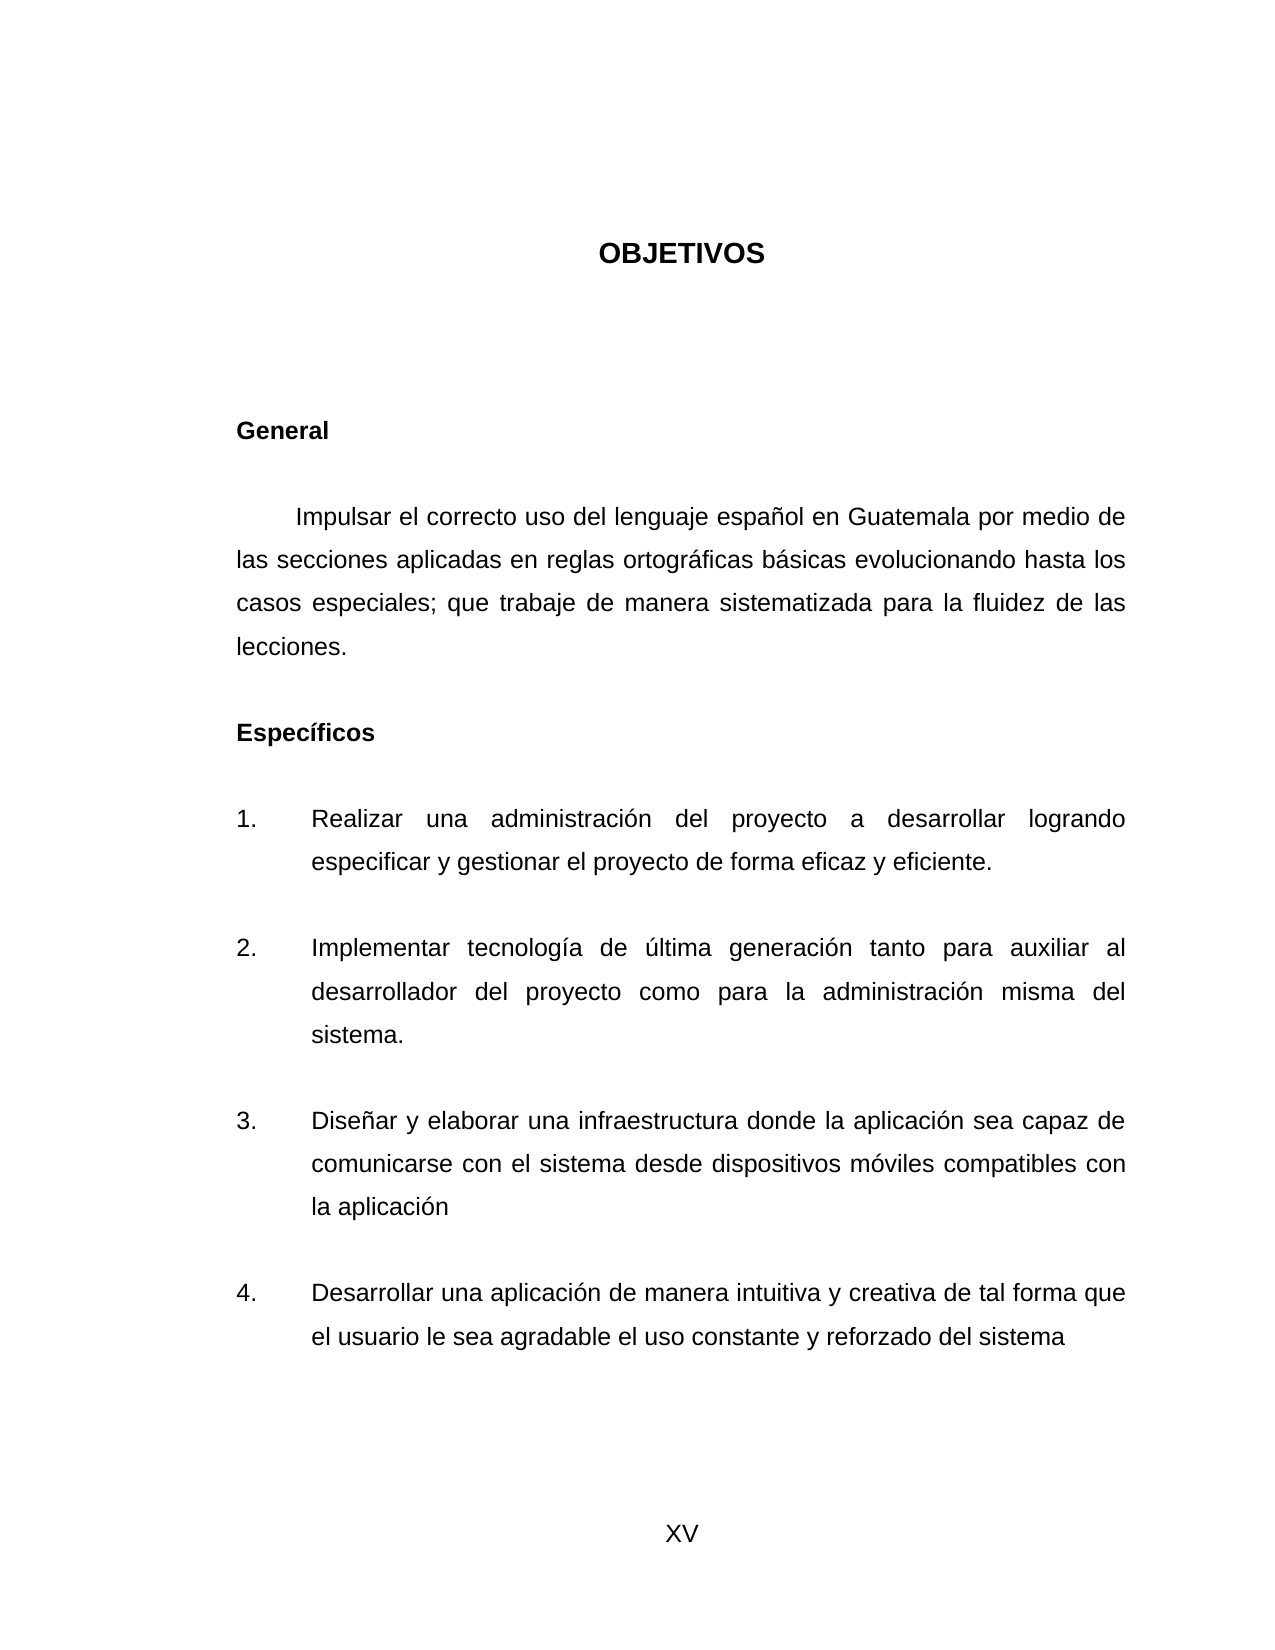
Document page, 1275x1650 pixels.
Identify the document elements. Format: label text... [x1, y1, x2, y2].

text General [236, 416, 1127, 445]
list Desarrollar una aplicación de manera intuitiva y creativa de tal forma que el usuario le sea agradable el uso constante y reforzado del sistema [236, 1278, 1127, 1350]
list Realizar una administración del proyecto a desarrollar logrando especificar y gestionar el proyecto de forma eficaz y eficiente. [236, 804, 1127, 876]
text Impulsar el correcto uso del lenguaje español en Guatemala por medio de las secciones aplicadas en reglas ortográficas básicas evolucionando hasta los casos especiales; que trabaje de manera sistematizada para la fluidez de las lecciones. [236, 502, 1127, 660]
text Específicos [236, 718, 1127, 747]
list Implementar tecnología de última generación tanto para auxiliar al desarrollador del proyecto como para la administración misma del sistema. [236, 933, 1127, 1048]
text Objetivos [236, 236, 1127, 270]
list Diseñar y elaborar una infraestructura donde la aplicación sea capaz de comunicarse con el sistema desde dispositivos móviles compatibles con la aplicación [236, 1106, 1127, 1221]
